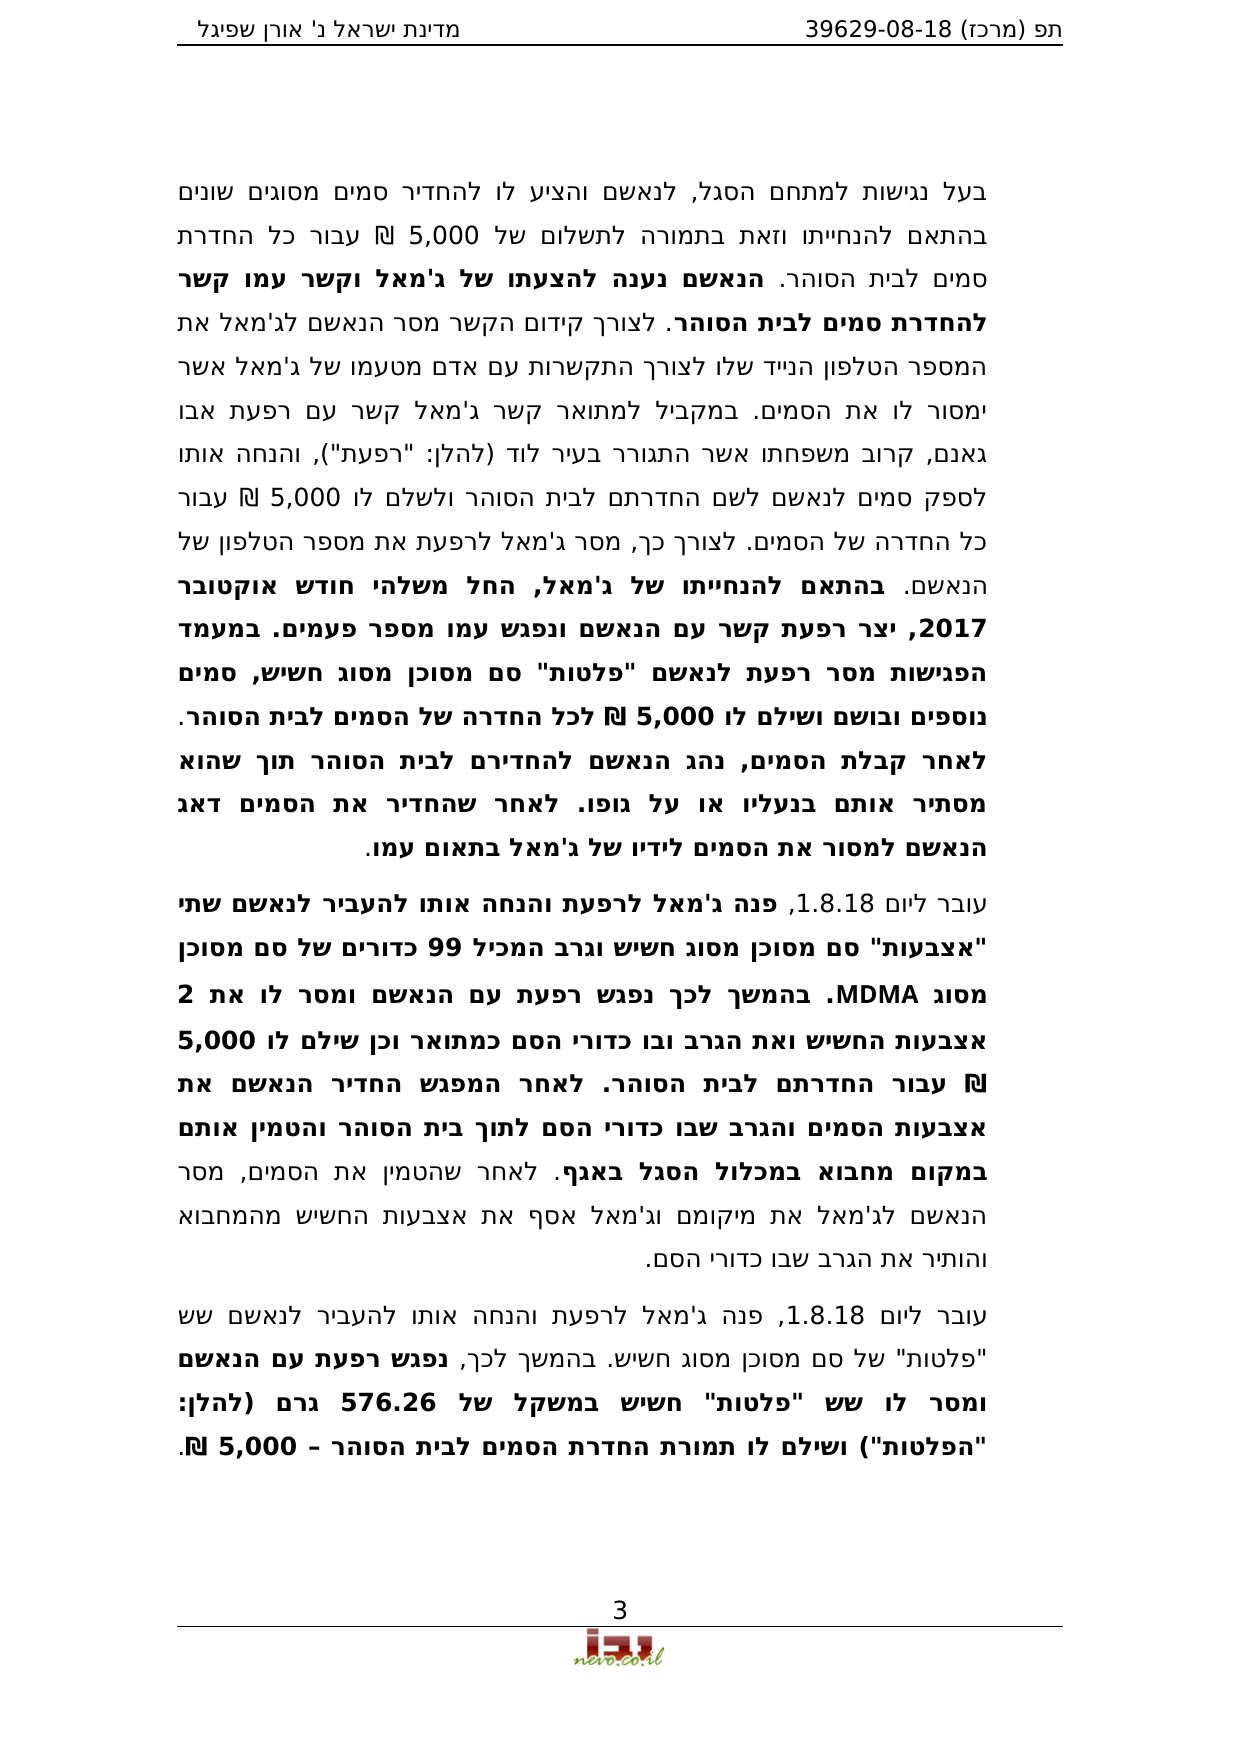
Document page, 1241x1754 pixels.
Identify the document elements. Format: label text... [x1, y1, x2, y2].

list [177, 177, 1063, 863]
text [177, 1301, 988, 1461]
picture [574, 1628, 666, 1667]
text עובר ליום 1.8.18, פנה ג'מאל לרפעת והנחה אותו להעביר לנאשם שתי "אצבעות" סם מסוכן מסוג חשיש וגרב המכיל 99 כדורים של סם מסוכן מסוג MDMA. בהמשך לכך נפגש רפעת עם הנאשם ומסר לו את 2 אצבעות החשיש ואת הגרב ובו כדורי הסם כמתואר וכן שילם לו 5,000 ₪ עבור החדרתם לבית הסוהר. לאחר המפגש החדיר הנאשם את אצבעות הסמים והגרב שבו כדורי הסם לתוך בית הסוהר והטמין אותם במקום מחבוא במכלול הסגל באגף. לאחר שהטמין את הסמים, מסר הנאשם לג'מאל את מיקומם וג'מאל אסף את אצבעות החשיש מהמחבוא והותיר את הגרב שבו כדורי הסם. [177, 890, 988, 1274]
